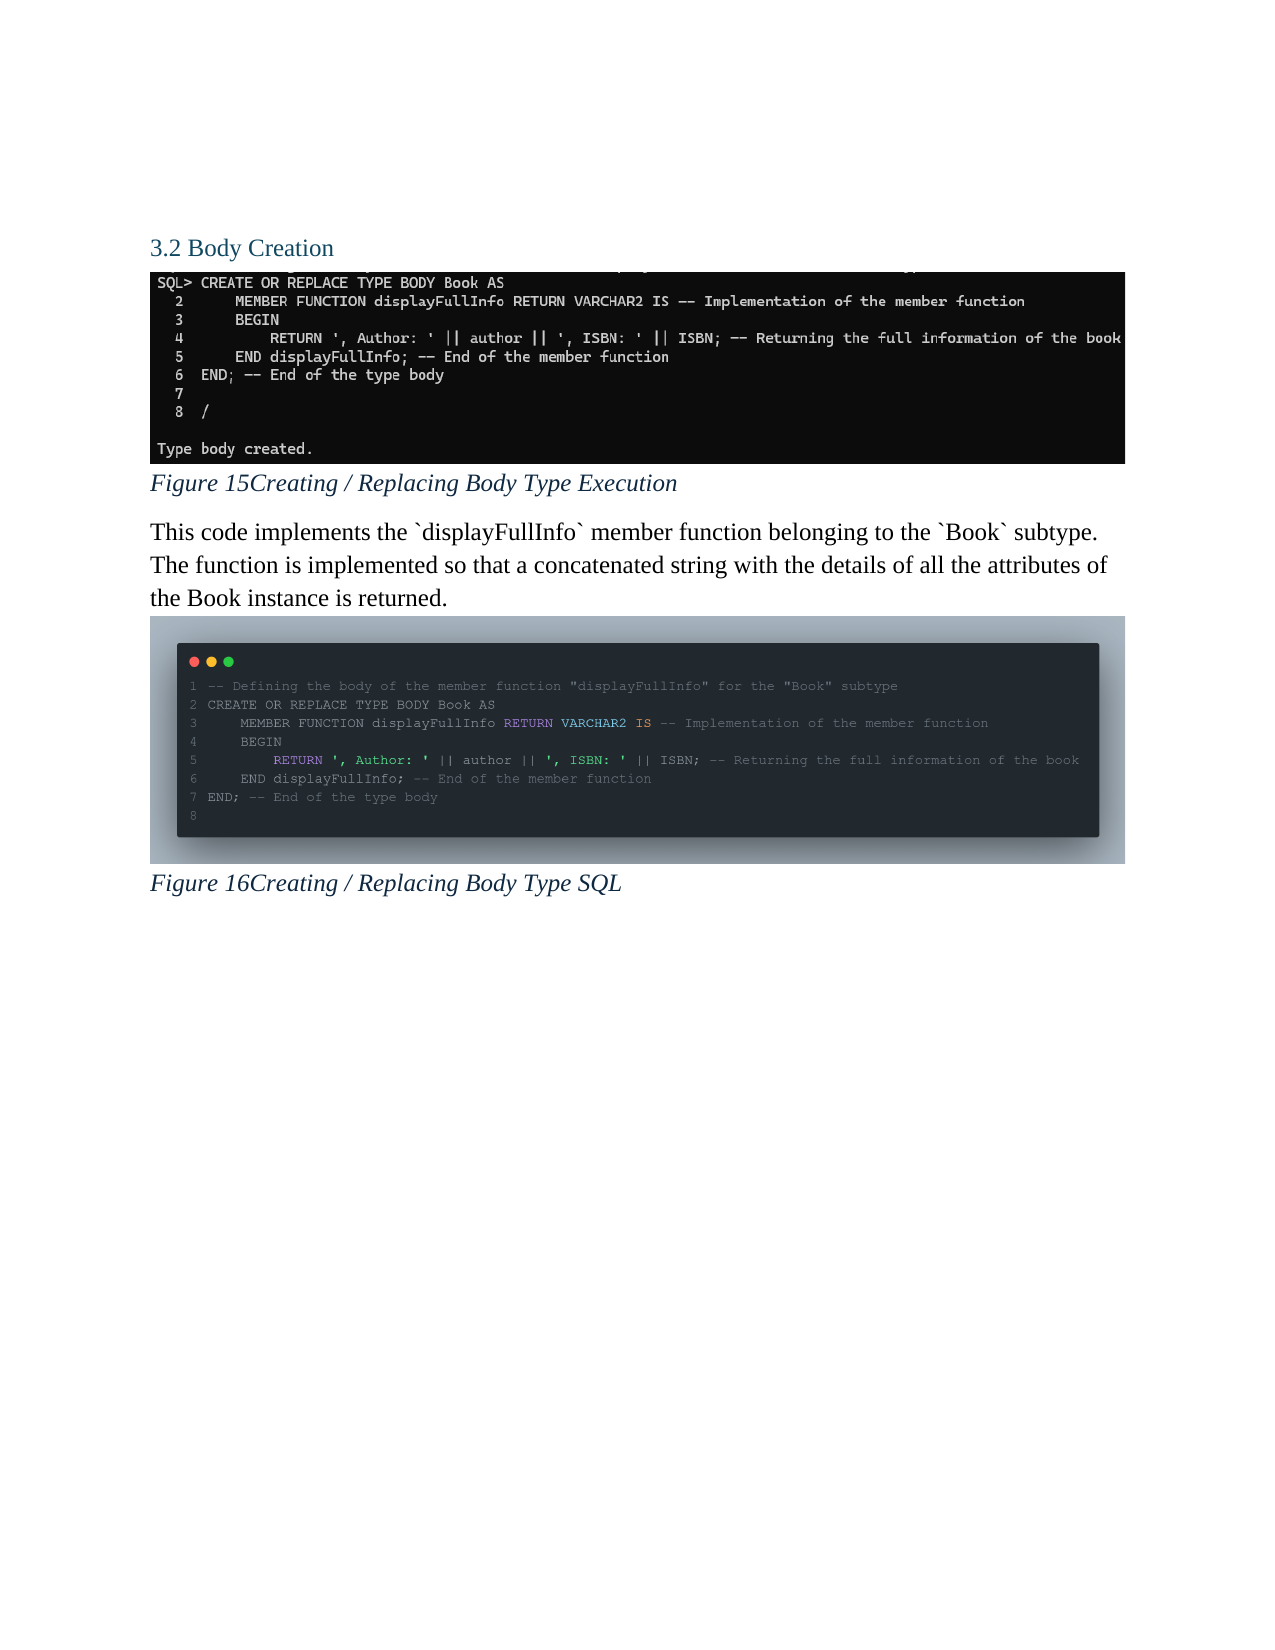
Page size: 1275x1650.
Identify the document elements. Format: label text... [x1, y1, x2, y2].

text Figure 16Creating / Replacing Body Type SQL [150, 868, 1125, 897]
text Figure 15Creating / Replacing Body Type Execution [150, 468, 1125, 496]
text This code implements the `displayFullInfo` member function belonging to the `Book` subtype. The function is implemented so that a concatenated string with the details of all the attributes of the Book instance is returned. [150, 517, 1125, 612]
subtitle Body Creation [150, 233, 1125, 261]
picture [150, 272, 1125, 464]
picture [150, 616, 1125, 864]
